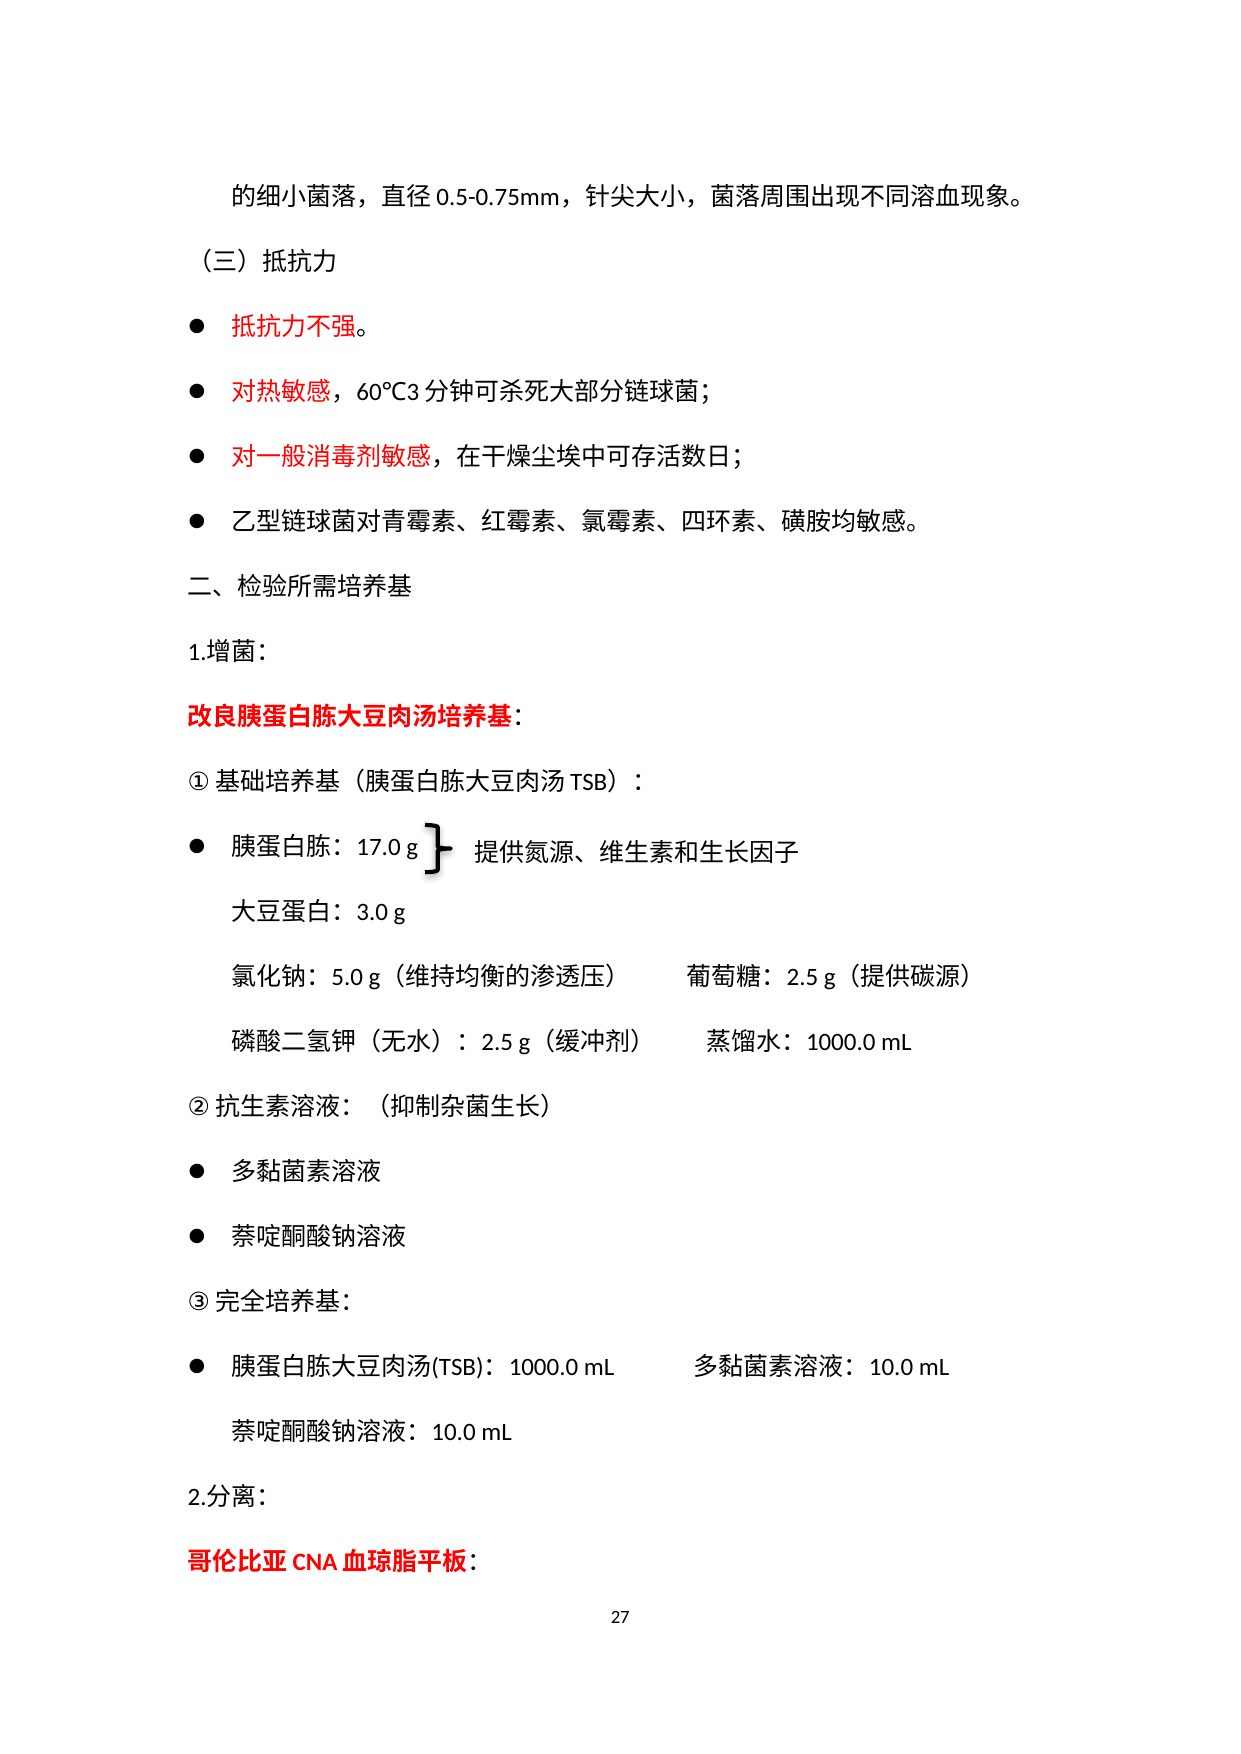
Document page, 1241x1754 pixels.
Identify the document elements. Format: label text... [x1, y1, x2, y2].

list 氯化钠：5.0 g（维持均衡的渗透压） 葡萄糖：2.5 g（提供碳源） [231, 942, 1053, 1007]
text （三）抵抗力 [187, 227, 1053, 292]
text 2.分离： [187, 1462, 1053, 1527]
list 对热敏感，60℃3分钟可杀死大部分链球菌； [187, 357, 1053, 422]
text 二、检验所需培养基 [187, 552, 1053, 617]
list 胰蛋白胨：17.0 g [187, 812, 1053, 877]
text ②抗生素溶液：（抑制杂菌生长） [187, 1072, 1053, 1137]
list 磷酸二氢钾（无水）：2.5 g（缓冲剂） 蒸馏水：1000.0 mL [231, 1007, 1053, 1072]
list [187, 162, 1053, 227]
list 萘啶酮酸钠溶液 [187, 1202, 1053, 1267]
list 对一般消毒剂敏感，在干燥尘埃中可存活数日； [187, 422, 1053, 487]
list 乙型链球菌对青霉素、红霉素、氯霉素、四环素、磺胺均敏感。 [187, 487, 1053, 552]
text 1.增菌： [187, 617, 1053, 682]
list 抵抗力不强。 [187, 292, 1053, 357]
text 改良胰蛋白胨大豆肉汤培养基： [187, 682, 1053, 747]
text 哥伦比亚CNA血琼脂平板： [187, 1527, 1053, 1592]
list 多黏菌素溶液 [187, 1137, 1053, 1202]
text ③完全培养基： [187, 1267, 1053, 1332]
list 大豆蛋白：3.0 g [231, 877, 1053, 942]
text ①基础培养基（胰蛋白胨大豆肉汤TSB）： [187, 747, 1053, 812]
list 胰蛋白胨大豆肉汤(TSB)：1000.0 mL 多黏菌素溶液：10.0 mL [187, 1332, 1053, 1397]
list 萘啶酮酸钠溶液：10.0 mL [231, 1397, 1053, 1462]
